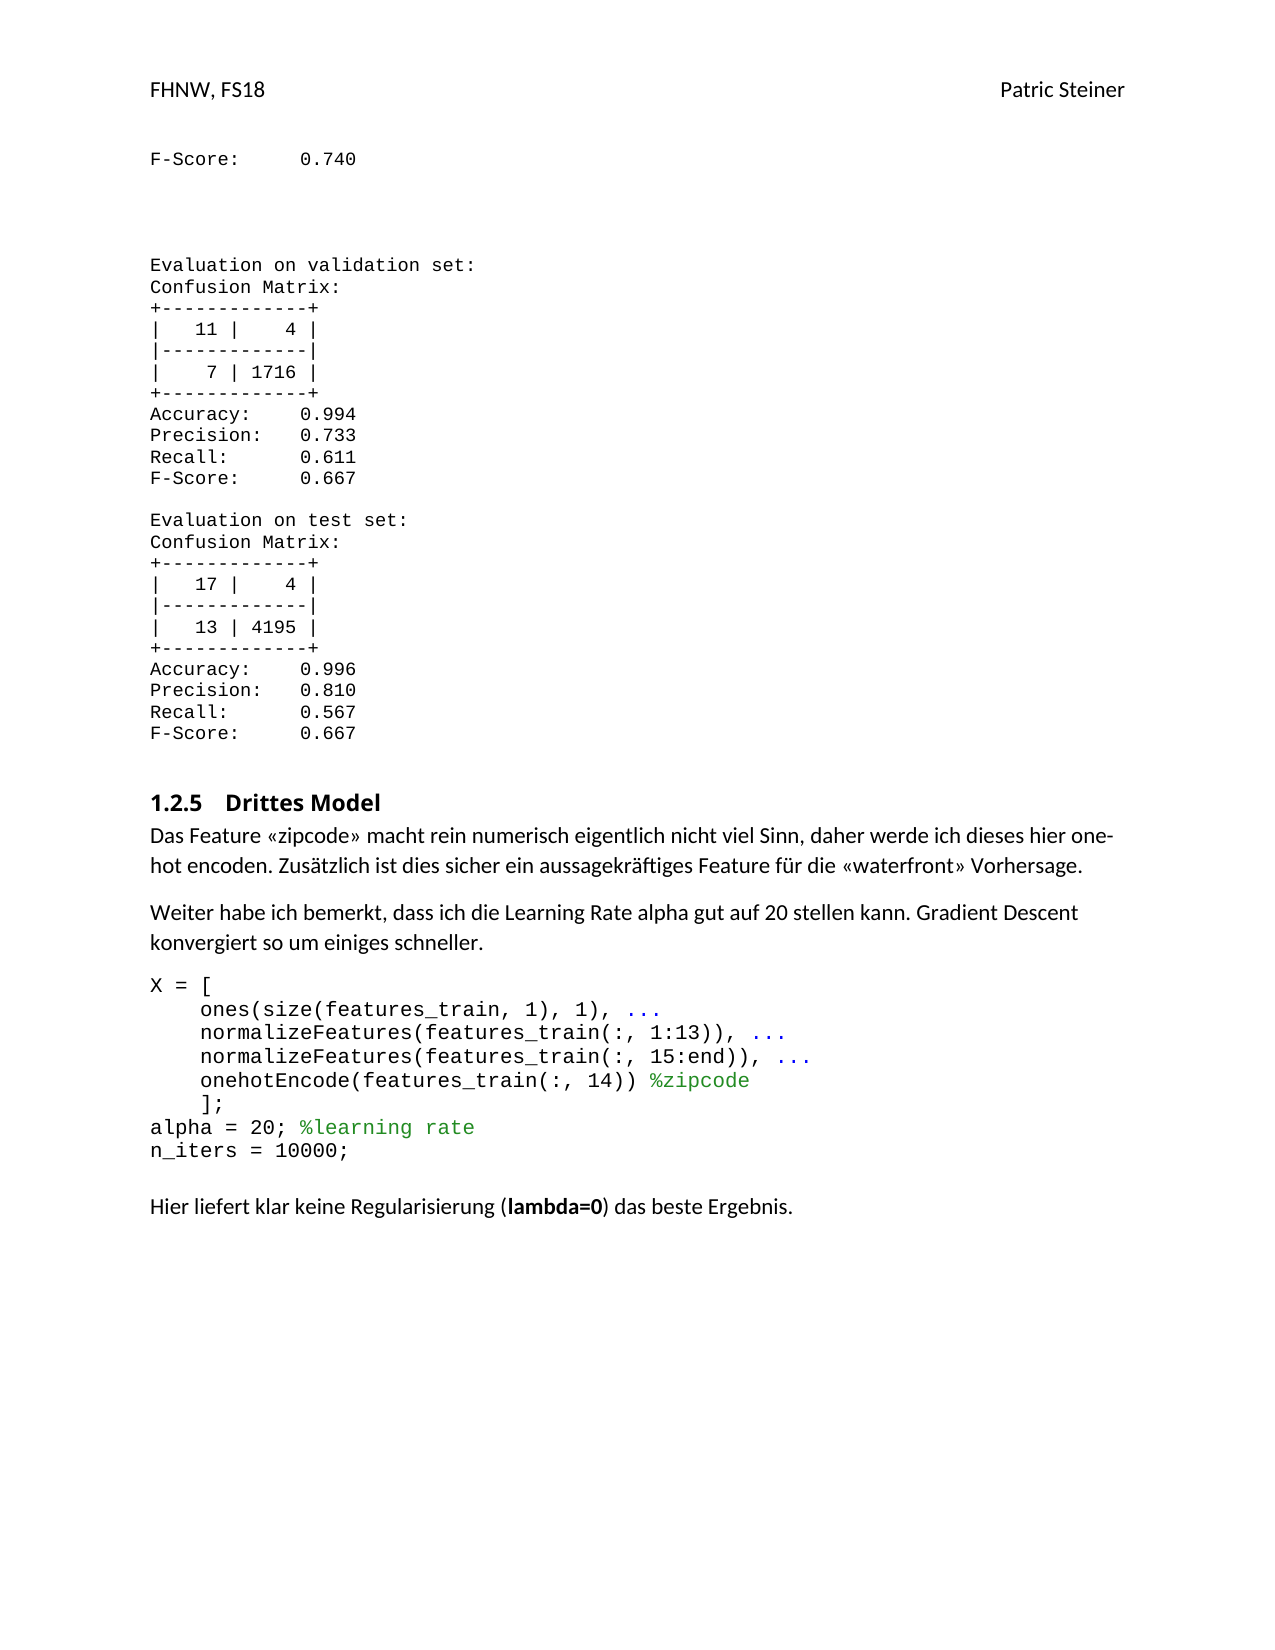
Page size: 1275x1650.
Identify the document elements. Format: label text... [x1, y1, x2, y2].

text normalizeFeatures(features_train(:, 1:13)), ... [150, 1022, 1125, 1046]
text Evaluation on validation set: [150, 256, 1125, 277]
text ]; [150, 1093, 1125, 1117]
text Recall: 0.611 [150, 447, 1125, 469]
text | 7 | 1716 | [150, 362, 1125, 384]
text normalizeFeatures(features_train(:, 15:end)), ... [150, 1046, 1125, 1069]
text F-Score: 0.667 [150, 724, 1125, 745]
text Confusion Matrix: [150, 277, 1125, 299]
text +-------------+ [150, 384, 1125, 405]
text F-Score: 0.740 [150, 150, 1125, 171]
text +-------------+ [150, 639, 1125, 660]
text Precision: 0.733 [150, 426, 1125, 447]
text Accuracy: 0.996 [150, 660, 1125, 681]
text onehotEncode(features_train(:, 14)) %zipcode [150, 1069, 1125, 1093]
text Confusion Matrix: [150, 532, 1125, 554]
text F-Score: 0.667 [150, 469, 1125, 490]
text alpha = 20; %learning rate [150, 1117, 1125, 1141]
text | 13 | 4195 | [150, 617, 1125, 639]
text | 17 | 4 | [150, 575, 1125, 596]
text |-------------| [150, 341, 1125, 362]
text Precision: 0.810 [150, 681, 1125, 702]
text | 11 | 4 | [150, 320, 1125, 341]
text Hier liefert klar keine Regularisierung (lambda=0) das beste Ergebnis. [150, 1192, 1125, 1221]
subtitle Drittes Model [150, 787, 1125, 818]
text +-------------+ [150, 554, 1125, 575]
text Weiter habe ich bemerkt, dass ich die Learning Rate alpha gut auf 20 stellen kann. Gradient Descent konvergiert so um einiges schneller. [150, 898, 1125, 956]
text Accuracy: 0.994 [150, 405, 1125, 426]
text n_iters = 10000; [150, 1141, 1125, 1164]
text X = [ [150, 975, 1125, 999]
text Das Feature «zipcode» macht rein numerisch eigentlich nicht viel Sinn, daher werde ich dieses hier one-hot encoden. Zusätzlich ist dies sicher ein aussagekräftiges Feature für die «waterfront» Vorhersage. [150, 821, 1125, 879]
text ones(size(features_train, 1), 1), ... [150, 999, 1125, 1022]
text Evaluation on test set: [150, 511, 1125, 532]
text |-------------| [150, 596, 1125, 617]
text +-------------+ [150, 299, 1125, 320]
text Recall: 0.567 [150, 702, 1125, 724]
